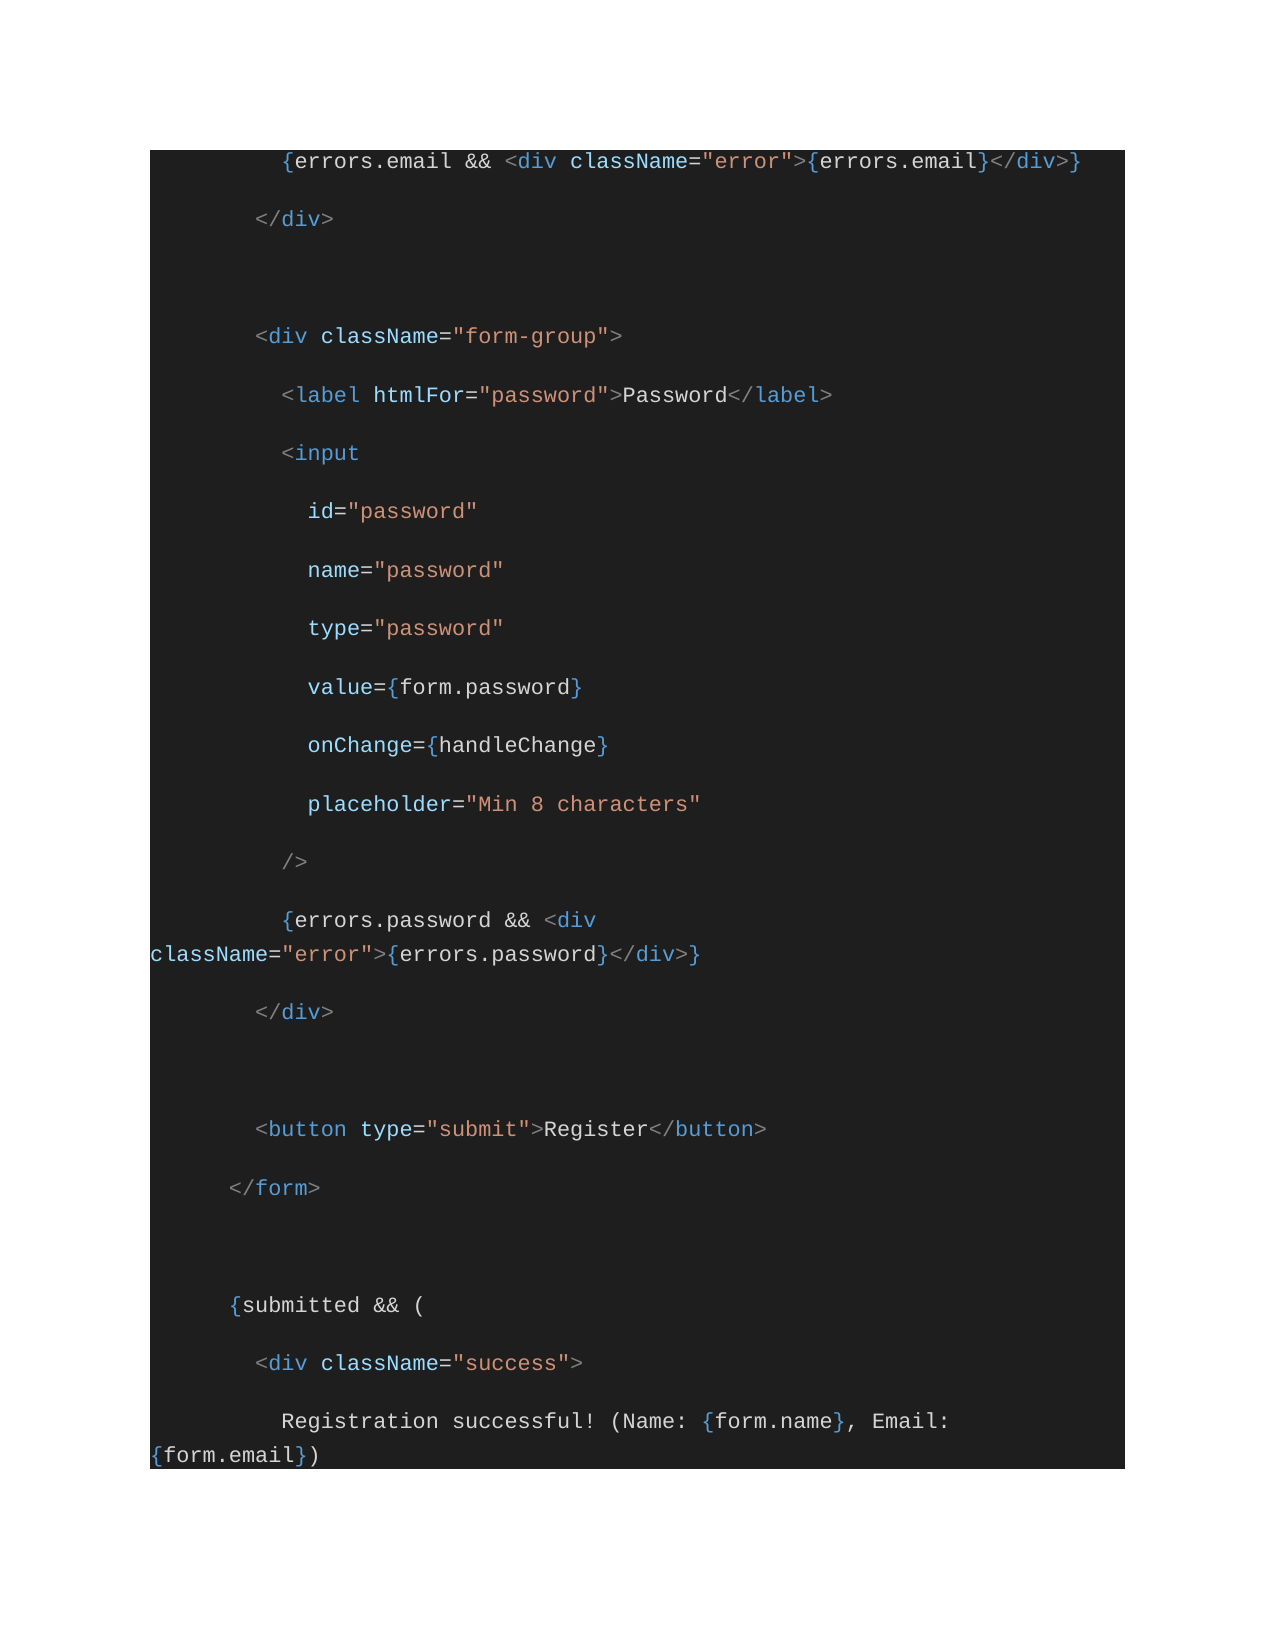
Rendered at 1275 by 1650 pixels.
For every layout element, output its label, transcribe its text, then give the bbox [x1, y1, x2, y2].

text <button type="submit">Register</button> [150, 1118, 1125, 1143]
text <div className="form-group"> [150, 325, 1125, 350]
text placeholder="Min 8 characters" [150, 793, 1125, 818]
text {errors.email && <div className="error">{errors.email}</div>} [150, 150, 1125, 175]
text value={form.password} [150, 676, 1125, 701]
text id="password" [150, 501, 1125, 525]
text /> [150, 851, 1125, 876]
text {submitted && ( [150, 1294, 1125, 1318]
text </div> [150, 208, 1125, 233]
text </div> [150, 1002, 1125, 1026]
text type="password" [150, 617, 1125, 642]
text <input [150, 442, 1125, 467]
text Registration successful! (Name: {form.name}, Email: {form.email}) [150, 1411, 1125, 1469]
text name="password" [150, 559, 1125, 584]
text <label htmlFor="password">Password</label> [150, 384, 1125, 408]
text {errors.password && <div className="error">{errors.password}</div>} [150, 910, 1125, 968]
text onChange={handleChange} [150, 734, 1125, 759]
text <div className="success"> [150, 1352, 1125, 1377]
text </form> [150, 1177, 1125, 1202]
